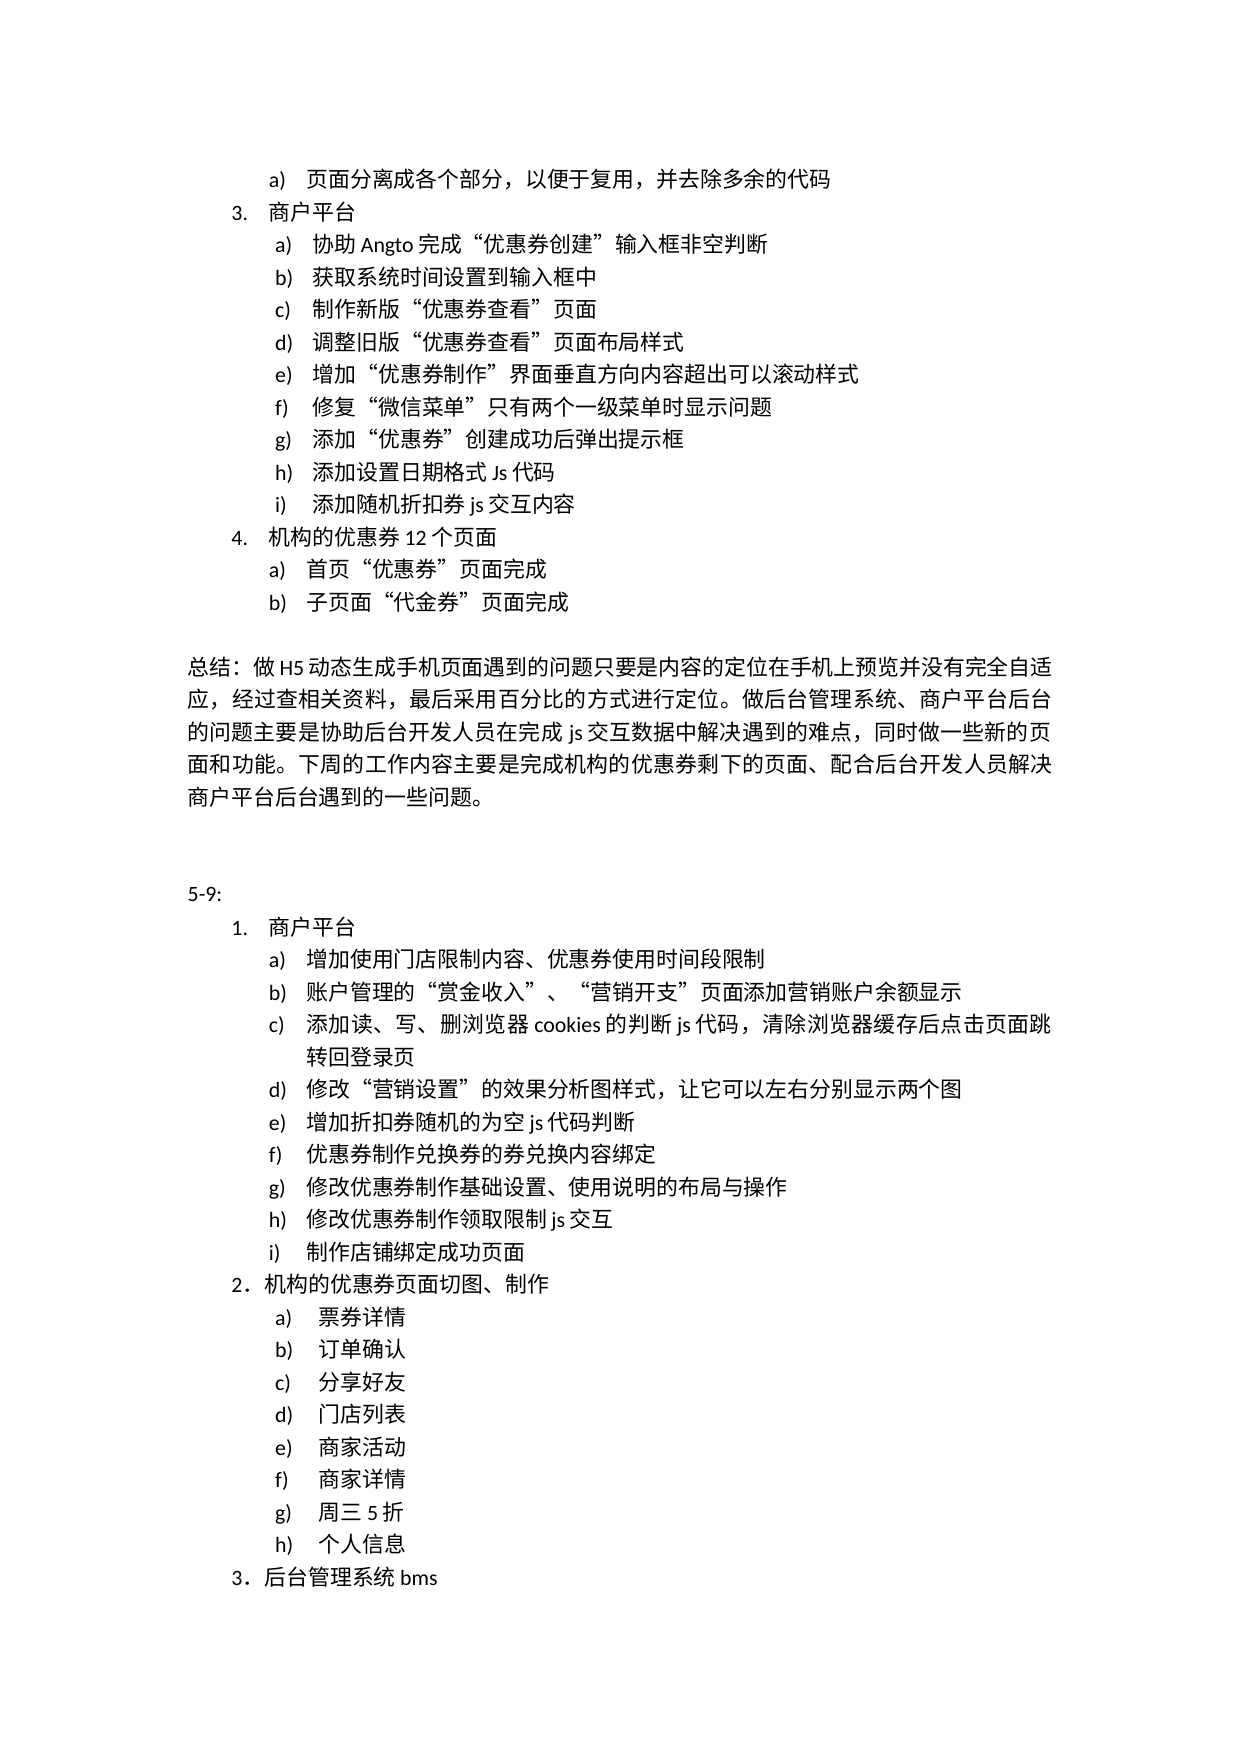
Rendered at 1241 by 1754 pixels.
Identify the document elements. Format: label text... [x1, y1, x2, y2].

list 添加设置日期格式Js代码 [275, 454, 1053, 487]
list 首页“优惠券”页面完成 [269, 552, 1053, 584]
list 修改优惠券制作领取限制js交互 [269, 1202, 1053, 1234]
list 添加“优惠券”创建成功后弹出提示框 [275, 422, 1053, 454]
text a) 票券详情 [231, 1299, 1053, 1332]
text b) 订单确认 [231, 1332, 1053, 1364]
list 修改“营销设置”的效果分析图样式，让它可以左右分别显示两个图 [269, 1072, 1053, 1104]
list 制作店铺绑定成功页面 [269, 1234, 1053, 1267]
list 添加读、写、删浏览器cookies的判断js代码，清除浏览器缓存后点击页面跳转回登录页 [269, 1007, 1053, 1072]
list 制作新版“优惠券查看”页面 [275, 292, 1053, 324]
text e) 商家活动 [231, 1429, 1053, 1462]
text g) 周三5折 [231, 1494, 1053, 1527]
list 修改优惠券制作基础设置、使用说明的布局与操作 [269, 1169, 1053, 1202]
list 账户管理的“赏金收入”、“营销开支”页面添加营销账户余额显示 [269, 974, 1053, 1007]
list 添加随机折扣券js交互内容 [275, 487, 1053, 519]
list 协助Angto完成“优惠券创建”输入框非空判断 [275, 227, 1053, 259]
list 修复“微信菜单”只有两个一级菜单时显示问题 [275, 389, 1053, 422]
text f) 商家详情 [231, 1462, 1053, 1494]
list 增加折扣券随机的为空js代码判断 [269, 1104, 1053, 1137]
list 子页面“代金券”页面完成 [269, 584, 1053, 617]
list 获取系统时间设置到输入框中 [275, 259, 1053, 292]
list 机构的优惠券12个页面 [231, 519, 1053, 552]
text 3．后台管理系统bms [231, 1559, 1053, 1592]
list 增加“优惠券制作”界面垂直方向内容超出可以滚动样式 [275, 357, 1053, 389]
text 总结：做H5动态生成手机页面遇到的问题只要是内容的定位在手机上预览并没有完全自适应，经过查相关资料，最后采用百分比的方式进行定位。做后台管理系统、商户平台后台的问题主要是协助后台开发人员在完成js交互数据中解决遇到的难点，同时做一些新的页面和功能。下周的工作内容主要是完成机构的优惠券剩下的页面、配合后台开发人员解决商户平台后台遇到的一些问题。 [187, 649, 1053, 812]
list 商户平台 [231, 909, 1053, 942]
text h) 个人信息 [231, 1527, 1053, 1559]
text 5-9: [187, 877, 1053, 909]
list 商户平台 [231, 194, 1053, 227]
text d) 门店列表 [231, 1397, 1053, 1429]
list 页面分离成各个部分，以便于复用，并去除多余的代码 [269, 162, 1053, 194]
text c) 分享好友 [231, 1364, 1053, 1397]
text 2．机构的优惠券页面切图、制作 [231, 1267, 1053, 1299]
list 调整旧版“优惠券查看”页面布局样式 [275, 324, 1053, 357]
list 优惠券制作兑换券的券兑换内容绑定 [269, 1137, 1053, 1169]
list 增加使用门店限制内容、优惠券使用时间段限制 [269, 942, 1053, 974]
